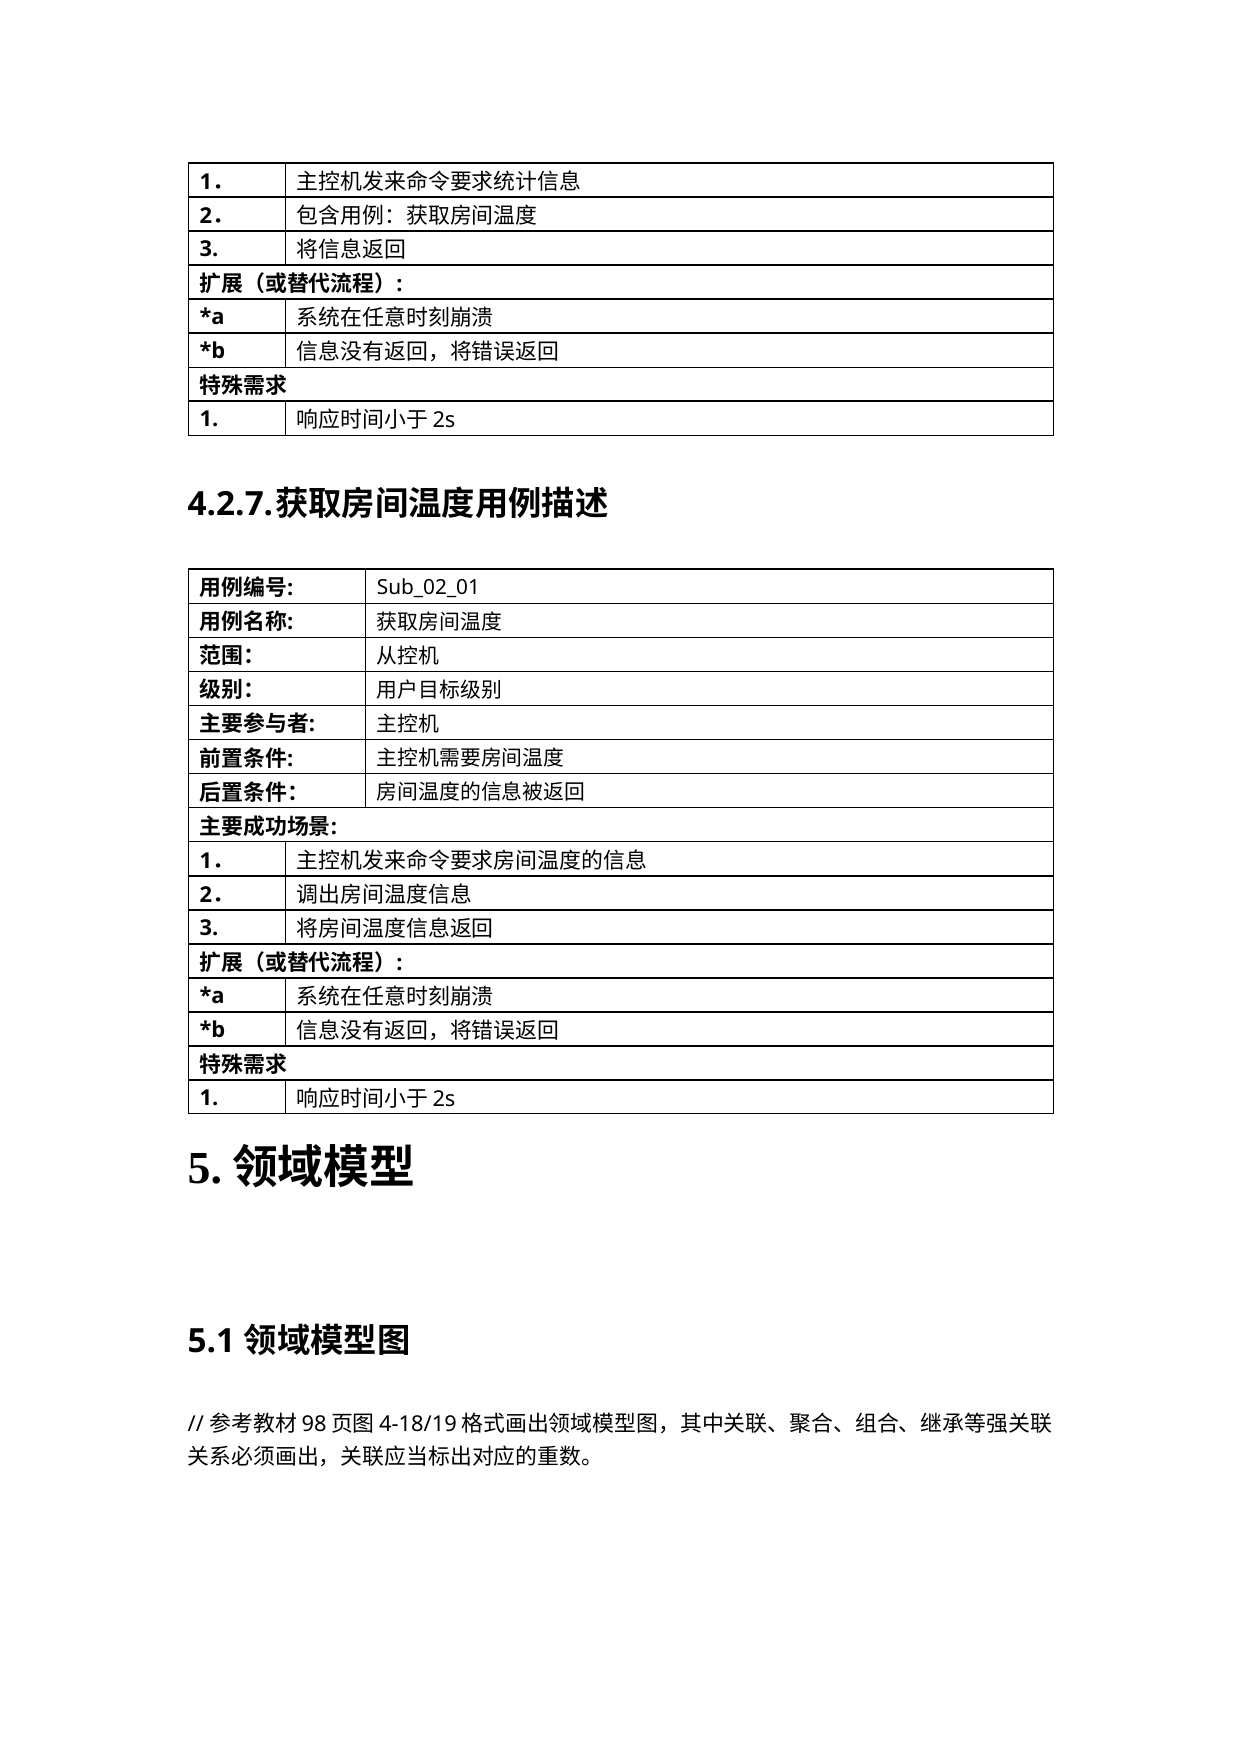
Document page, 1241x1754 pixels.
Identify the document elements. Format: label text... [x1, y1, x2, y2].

table_cell 主控机需要房间温度 [366, 740, 1053, 773]
table_cell 获取房间温度 [366, 604, 1053, 636]
table_cell 扩展（或替代流程）: [189, 266, 1053, 298]
table_cell 后置条件： [189, 774, 365, 807]
text // 参考教材98页图4-18/19格式画出领域模型图，其中关联、聚合、组合、继承等强关联关系必须画出，关联应当标出对应的重数。 [187, 1406, 1053, 1471]
table_cell 信息没有返回，将错误返回 [286, 334, 1053, 366]
table_cell 3. [189, 911, 285, 943]
table_cell 主控机发来命令要求统计信息 [286, 164, 1053, 196]
table_cell 2． [189, 198, 285, 230]
table_cell 1. [189, 1081, 285, 1113]
subtitle 领域模型图 [187, 1305, 1053, 1370]
table_cell 特殊需求 [189, 368, 1053, 400]
table_cell *b [189, 334, 285, 366]
subtitle 获取房间温度用例描述 [187, 468, 1053, 533]
table_cell 范围： [189, 638, 365, 671]
subtitle 领域模型 [187, 1114, 1053, 1212]
table_header 用例编号: [189, 570, 365, 602]
table_cell 2． [189, 877, 285, 909]
table_header Sub_02_01 [366, 570, 1053, 602]
table_cell 响应时间小于2s [286, 402, 1053, 434]
table_cell 主要参与者: [189, 706, 365, 739]
table_cell 系统在任意时刻崩溃 [286, 979, 1053, 1011]
table_cell 主控机发来命令要求房间温度的信息 [286, 842, 1053, 875]
table_cell 前置条件: [189, 740, 365, 773]
table_cell 从控机 [366, 638, 1053, 671]
table_cell 扩展（或替代流程）: [189, 945, 1053, 977]
table_cell 用户目标级别 [366, 672, 1053, 704]
table_cell 级别： [189, 672, 365, 704]
table_cell 房间温度的信息被返回 [366, 774, 1053, 807]
table_cell *a [189, 979, 285, 1011]
table_cell 系统在任意时刻崩溃 [286, 300, 1053, 332]
table_cell *a [189, 300, 285, 332]
table_cell 用例名称: [189, 604, 365, 636]
table_cell 1． [189, 842, 285, 875]
table_cell 调出房间温度信息 [286, 877, 1053, 909]
table_cell 将房间温度信息返回 [286, 911, 1053, 943]
table_cell 1． [189, 164, 285, 196]
table_cell 信息没有返回，将错误返回 [286, 1013, 1053, 1045]
table_cell 响应时间小于2s [286, 1081, 1053, 1113]
table_cell 3. [189, 232, 285, 264]
table_cell 特殊需求 [189, 1047, 1053, 1079]
table_cell 包含用例：获取房间温度 [286, 198, 1053, 230]
table_cell 1. [189, 402, 285, 434]
table_cell *b [189, 1013, 285, 1045]
table_cell 主控机 [366, 706, 1053, 739]
table_cell 将信息返回 [286, 232, 1053, 264]
table_cell 主要成功场景: [189, 808, 1053, 841]
